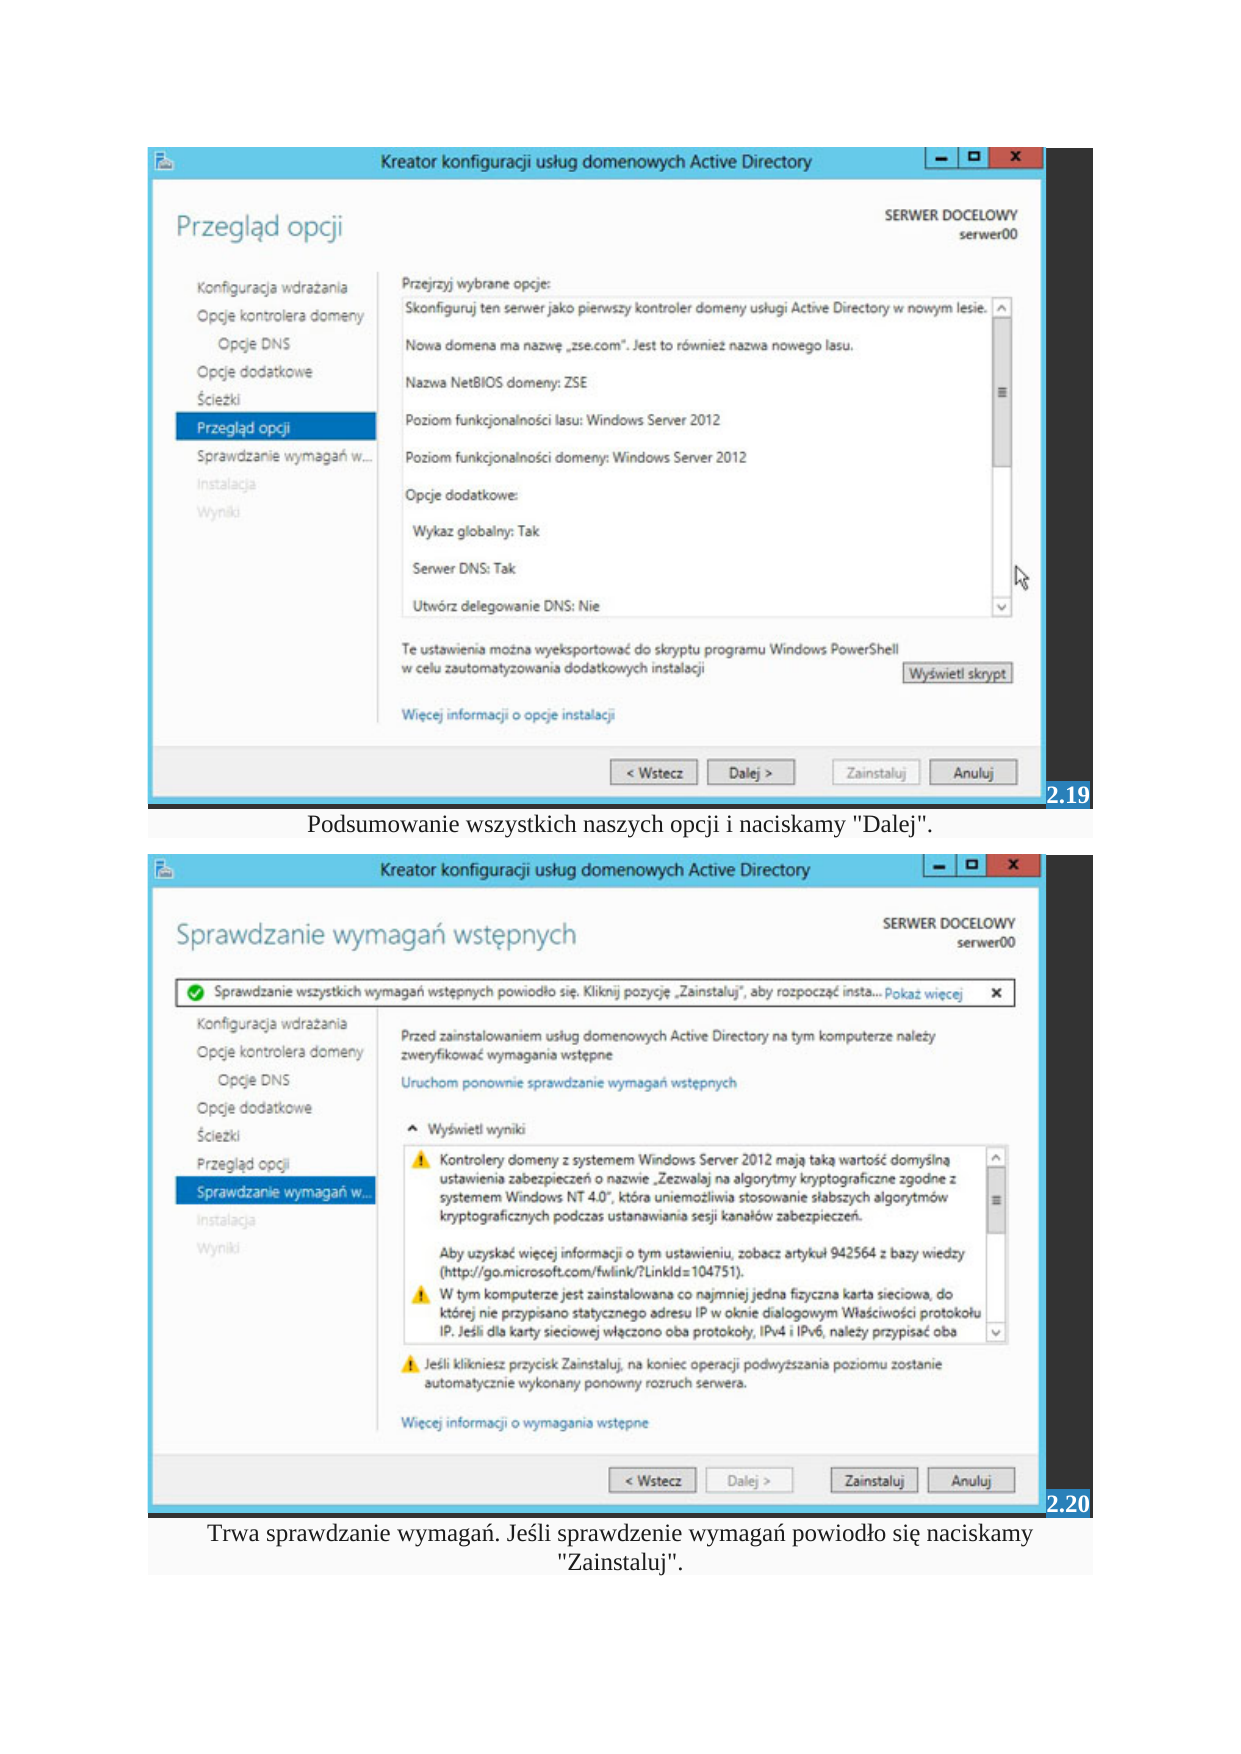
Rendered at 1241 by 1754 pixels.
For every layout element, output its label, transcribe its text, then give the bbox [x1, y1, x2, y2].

text Podsumowanie wszystkich naszych opcji i naciskamy "Dalej". [148, 809, 1093, 838]
text 2.19 [1047, 148, 1093, 809]
text 2.20 [1047, 855, 1093, 1518]
text Trwa sprawdzanie wymagań. Jeśli sprawdzenie wymagań powiodło się naciskamy "Zainstaluj". [148, 1518, 1093, 1575]
picture [147, 147, 1047, 804]
picture [147, 854, 1047, 1513]
